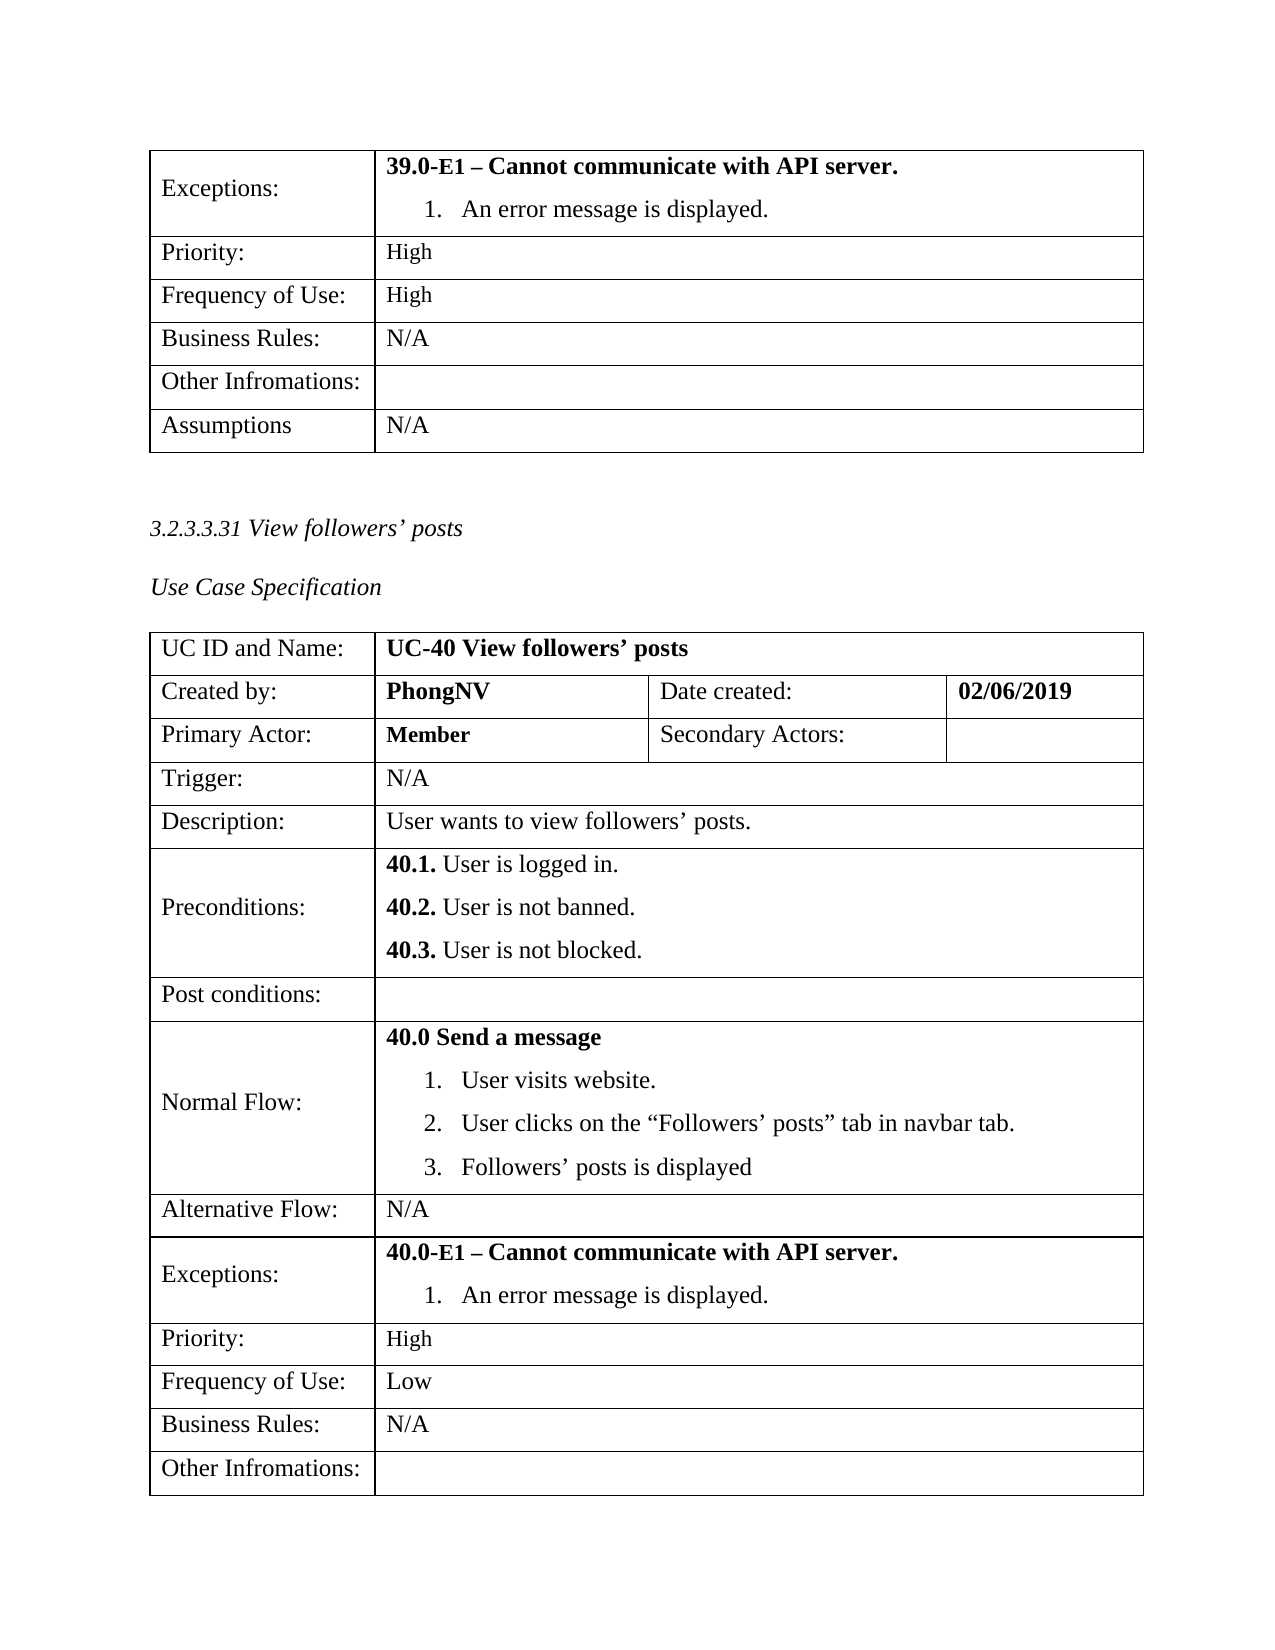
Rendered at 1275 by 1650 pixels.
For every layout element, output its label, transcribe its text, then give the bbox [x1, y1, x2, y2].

table_cell 40.0-E1 – Cannot communicate with API server. An error message is displayed. [376, 1238, 1143, 1322]
table_cell N/A [376, 323, 1143, 365]
table_cell Member [376, 719, 648, 762]
table_cell Frequency of Use: [151, 1366, 374, 1408]
table_cell Assumptions [151, 410, 374, 452]
table_cell Other Infromations: [151, 366, 374, 409]
table_cell Low [376, 1366, 1143, 1408]
table_cell Post conditions: [151, 978, 374, 1021]
table_cell [947, 719, 1143, 762]
table_cell Business Rules: [151, 1409, 374, 1451]
table_cell Exceptions: [151, 151, 374, 236]
table_cell High [376, 1324, 1143, 1365]
table_cell High [376, 237, 1143, 279]
table_cell Preconditions: [151, 849, 374, 977]
table_cell Primary Actor: [151, 719, 374, 762]
table_cell N/A [376, 1195, 1143, 1236]
table_cell 39.0-E1 – Cannot communicate with API server. An error message is displayed. [376, 151, 1143, 236]
table_cell Business Rules: [151, 323, 374, 365]
table_cell Exceptions: [151, 1238, 374, 1322]
table_cell N/A [376, 1409, 1143, 1451]
table_cell Description: [151, 806, 374, 848]
table_cell [376, 366, 1143, 409]
table_cell PhongNV [376, 676, 648, 718]
table_cell N/A [376, 763, 1143, 805]
table_cell [376, 1452, 1143, 1495]
table_cell Alternative Flow: [151, 1195, 374, 1236]
table_cell [376, 978, 1143, 1021]
table_cell 40.1. User is logged in. 40.2. User is not banned. 40.3. User is not blocked. [376, 849, 1143, 977]
table_cell N/A [376, 410, 1143, 452]
table_cell Other Infromations: [151, 1452, 374, 1495]
table_cell Date created: [649, 676, 946, 718]
table_cell User wants to view followers’ posts. [376, 806, 1143, 848]
table_cell 02/06/2019 [947, 676, 1143, 718]
table_header UC-40 View followers’ posts [376, 633, 1143, 675]
table_header UC ID and Name: [151, 633, 374, 675]
table_cell Priority: [151, 1324, 374, 1365]
table_cell Priority: [151, 237, 374, 279]
table_cell Created by: [151, 676, 374, 718]
table_cell High [376, 280, 1143, 322]
table_cell 40.0 Send a message User visits website. User clicks on the “Followers’ posts” tab in navbar tab. Followers’ posts is displayed [376, 1022, 1143, 1193]
table_cell Frequency of Use: [151, 280, 374, 322]
text 3.2.3.3.31 View followers’ posts [150, 513, 1125, 541]
text Use Case Specification [150, 572, 1125, 601]
table_cell Trigger: [151, 763, 374, 805]
table_cell Secondary Actors: [649, 719, 946, 762]
table_cell Normal Flow: [151, 1022, 374, 1193]
